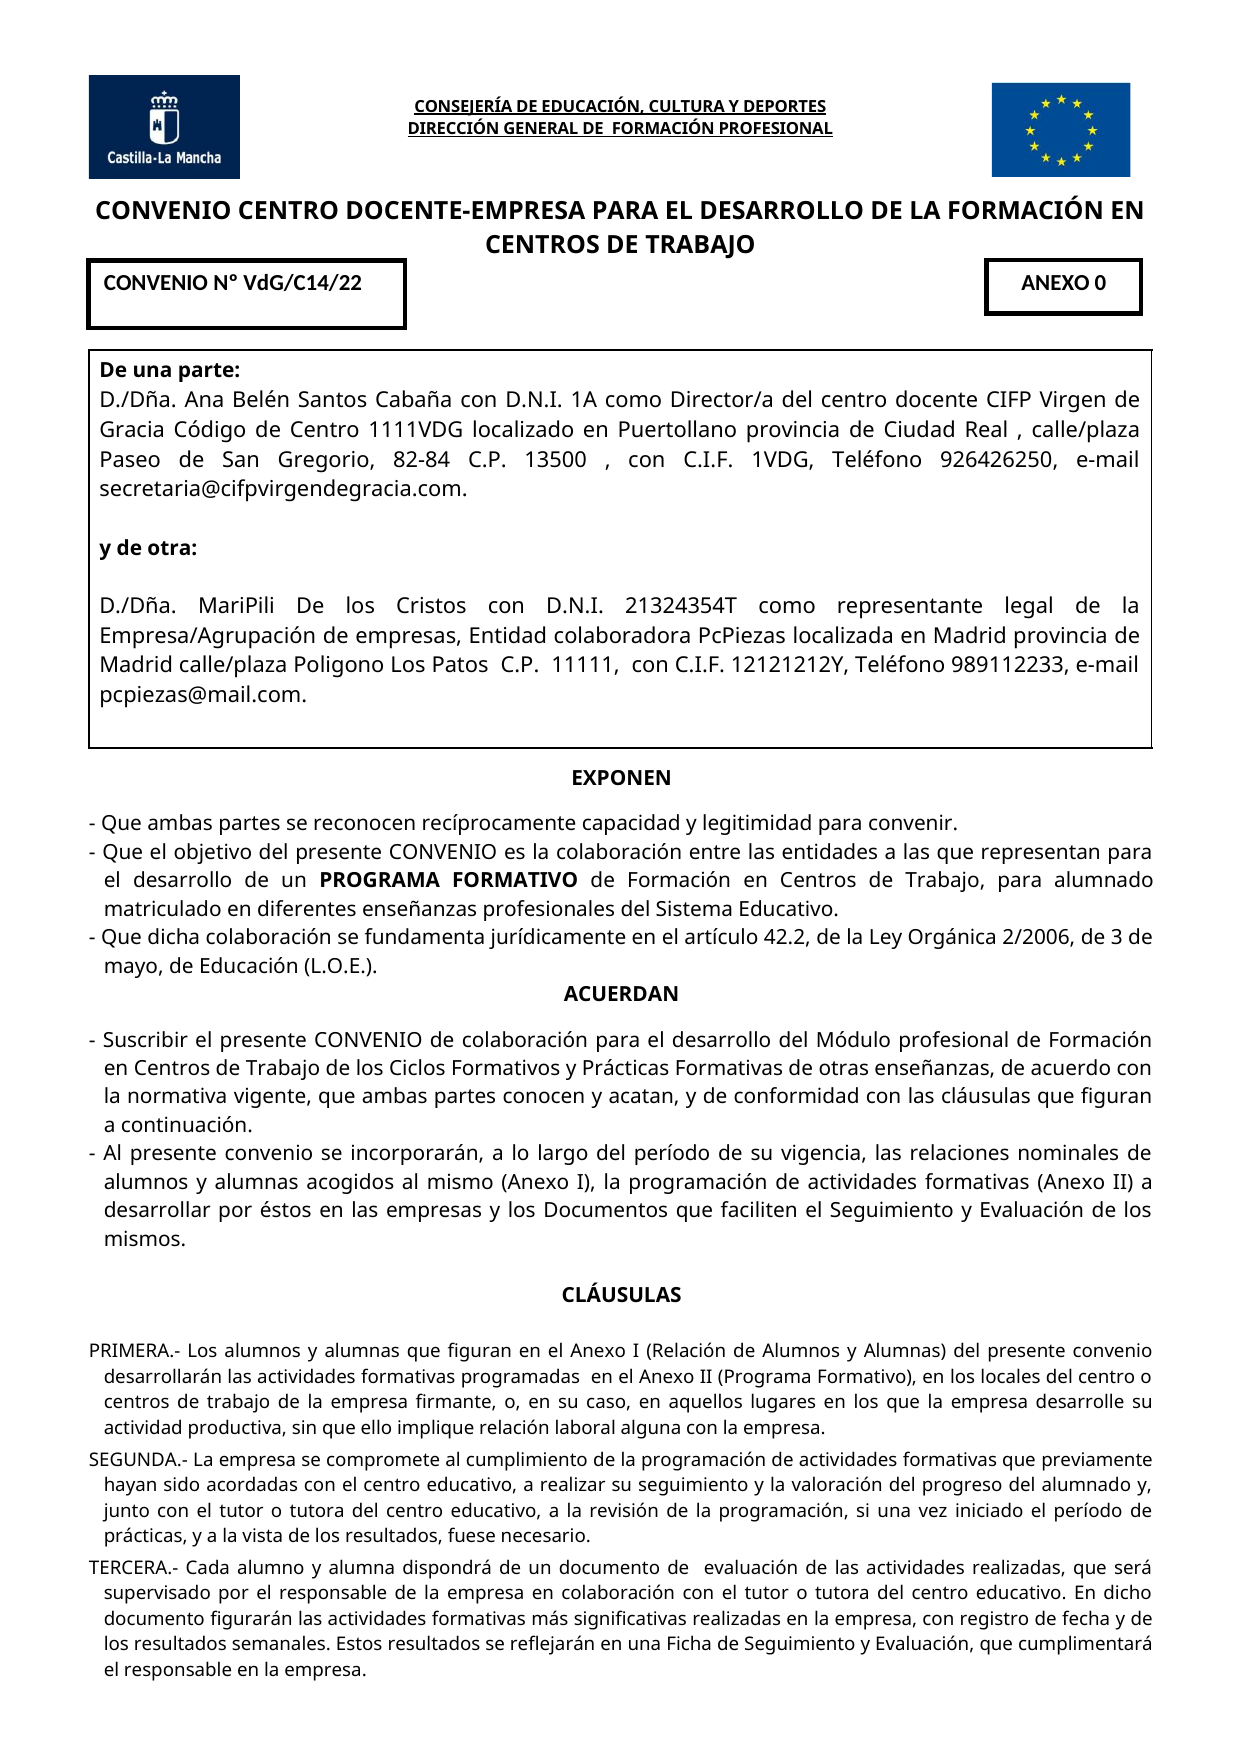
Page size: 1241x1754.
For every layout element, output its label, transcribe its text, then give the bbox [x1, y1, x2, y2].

text EXPONEN [89, 763, 1154, 791]
text CLÁUSULAS [89, 1281, 1154, 1309]
picture [991, 82, 1131, 177]
text - Que dicha colaboración se fundamenta jurídicamente en el artículo 42.2, de la Ley Orgánica 2/2006, de 3 de mayo, de Educación (L.O.E.). [89, 922, 1154, 979]
text - Que ambas partes se reconocen recíprocamente capacidad y legitimidad para convenir. [89, 808, 1154, 837]
text - Al presente convenio se incorporarán, a lo largo del período de su vigencia, las relaciones nominales de alumnos y alumnas acogidos al mismo (Anexo I), la programación de actividades formativas (Anexo II) a desarrollar por éstos en las empresas y los Documentos que faciliten el Seguimiento y Evaluación de los mismos. [89, 1138, 1154, 1252]
text PRIMERA.- Los alumnos y alumnas que figuran en el Anexo I (Relación de Alumnos y Alumnas) del presente convenio desarrollarán las actividades formativas programadas en el Anexo II (Programa Formativo), en los locales del centro o centros de trabajo de la empresa firmante, o, en su caso, en aquellos lugares en los que la empresa desarrolle su actividad productiva, sin que ello implique relación laboral alguna con la empresa. [89, 1337, 1154, 1439]
text TERCERA.- Cada alumno y alumna dispondrá de un documento de evaluación de las actividades realizadas, que será supervisado por el responsable de la empresa en colaboración con el tutor o tutora del centro educativo. En dicho documento figurarán las actividades formativas más significativas realizadas en la empresa, con registro de fecha y de los resultados semanales. Estos resultados se reflejarán en una Ficha de Seguimiento y Evaluación, que cumplimentará el responsable en la empresa. [89, 1554, 1154, 1682]
text SEGUNDA.- La empresa se compromete al cumplimiento de la programación de actividades formativas que previamente hayan sido acordadas con el centro educativo, a realizar su seguimiento y la valoración del progreso del alumnado y, junto con el tutor o tutora del centro educativo, a la revisión de la programación, si una vez iniciado el período de prácticas, y a la vista de los resultados, fuese necesario. [89, 1446, 1154, 1548]
text - Que el objetivo del presente CONVENIO es la colaboración entre las entidades a las que representan para el desarrollo de un PROGRAMA FORMATIVO de Formación en Centros de Trabajo, para alumnado matriculado en diferentes enseñanzas profesionales del Sistema Educativo. [89, 837, 1154, 922]
text CONVENIO CENTRO DOCENTE-EMPRESA PARA EL DESARROLLO DE LA FORMACIÓN EN CENTROS DE TRABAJO [89, 192, 1152, 260]
table_header De una parte: D./Dña. Ana Belén Santos Cabaña con D.N.I. 1A como Director/a del centro docente CIFP Virgen de Gracia Código de Centro 1111VDG localizado en Puertollano provincia de Ciudad Real , calle/plaza Paseo de San Gregorio, 82-84 C.P. 13500 , con C.I.F. 1VDG, Teléfono 926426250, e-mail secretaria@cifpvirgendegracia.com. y de otra: D./Dña. MariPili De los Cristos con D.N.I. 21324354T como representante legal de la Empresa/Agrupación de empresas, Entidad colaboradora PcPiezas localizada en Madrid provincia de Madrid calle/plaza Poligono Los Patos C.P. 11111, con C.I.F. 12121212Y, Teléfono 989112233, e-mail pcpiezas@mail.com. [90, 351, 1151, 747]
picture [88, 75, 240, 179]
text ACUERDAN [89, 979, 1154, 1008]
text - Suscribir el presente CONVENIO de colaboración para el desarrollo del Módulo profesional de Formación en Centros de Trabajo de los Ciclos Formativos y Prácticas Formativas de otras enseñanzas, de acuerdo con la normativa vigente, que ambas partes conocen y acatan, y de conformidad con las cláusulas que figuran a continuación. [89, 1025, 1154, 1138]
